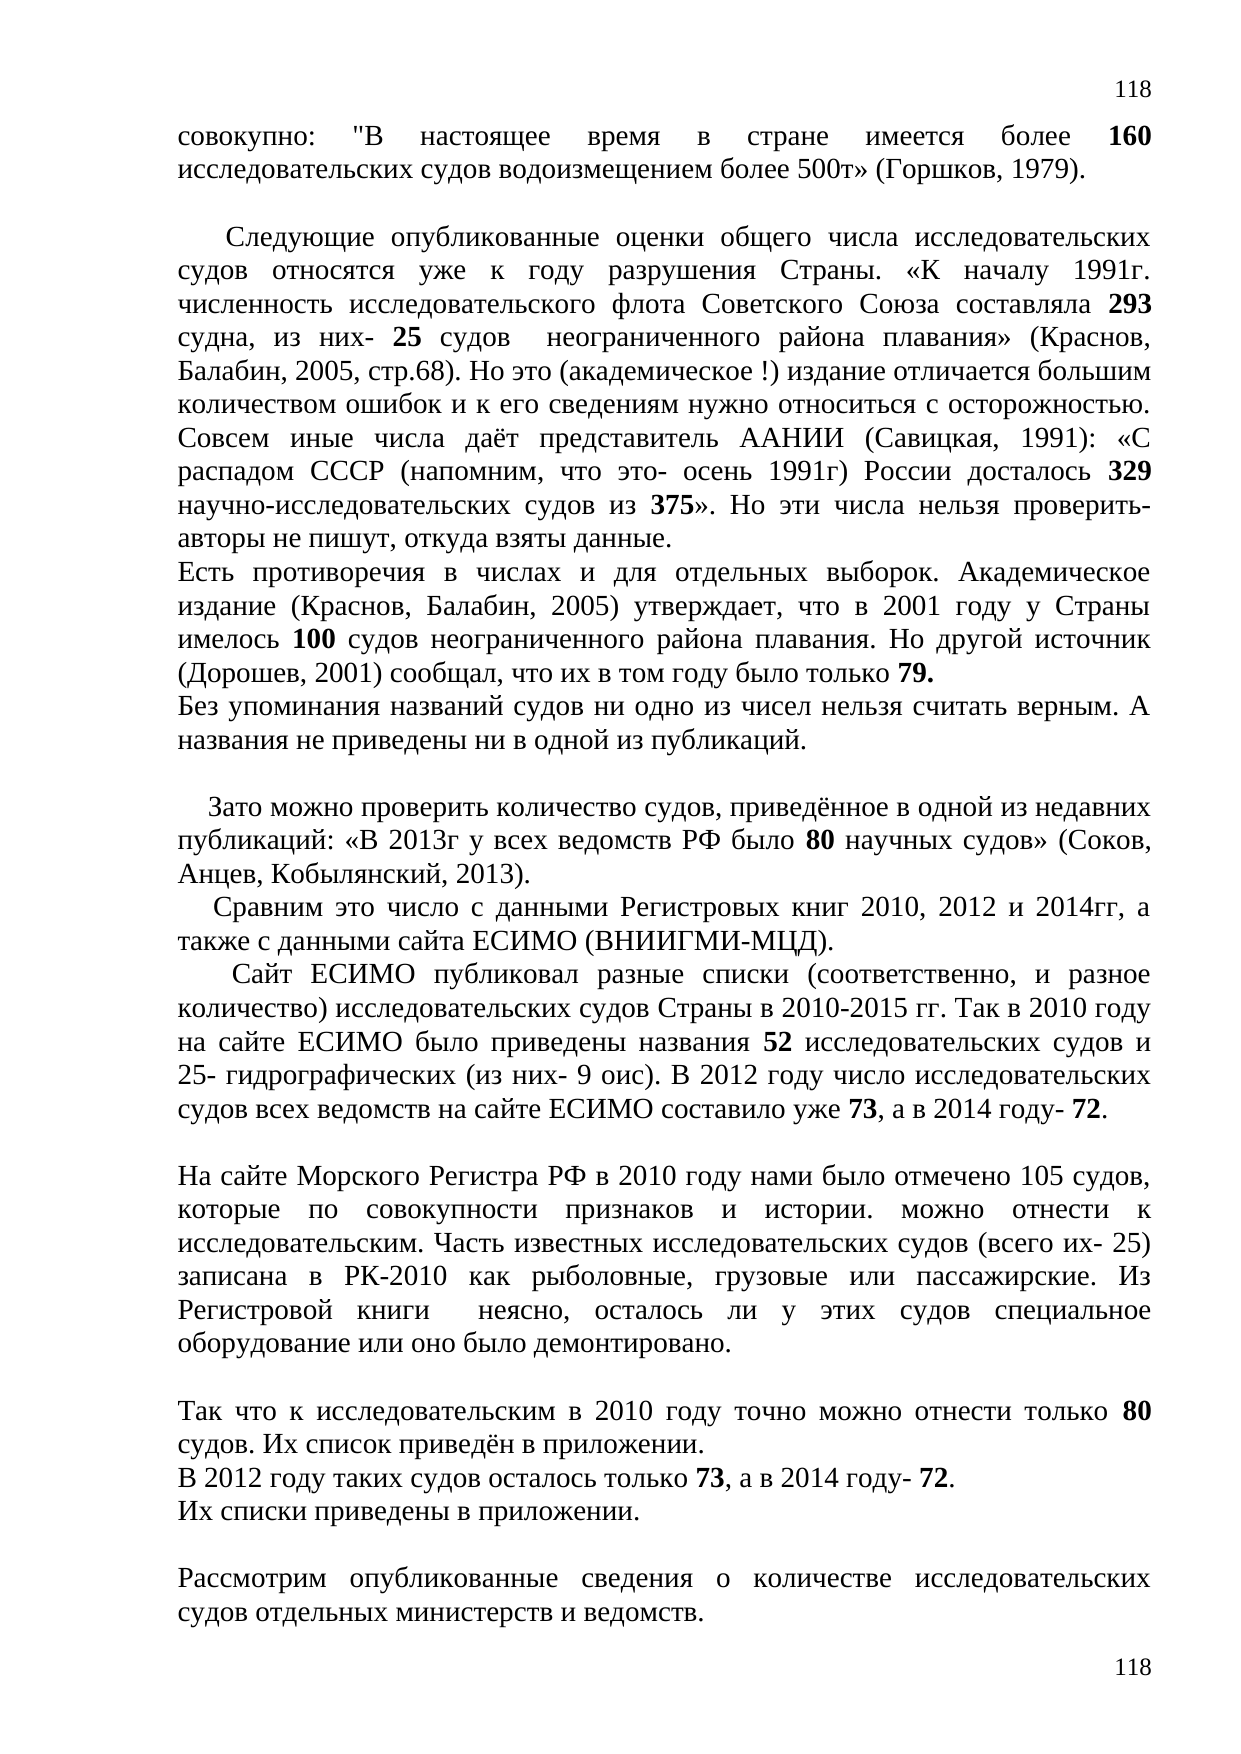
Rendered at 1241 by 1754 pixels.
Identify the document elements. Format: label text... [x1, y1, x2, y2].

text Зато можно проверить количество судов, приведённое в одной из недавних публикаций: «В 2013г у всех ведомств РФ было 80 научных судов» (Соков, Анцев, Кобылянский, 2013). [177, 789, 1152, 889]
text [177, 118, 1152, 185]
text Следующие опубликованные оценки общего числа исследовательских судов относятся уже к году разрушения Страны. «К началу 1991г. численность исследовательского флота Советского Союза составляла 293 судна, из них- 25 судов неограниченного района плавания» (Краснов, Балабин, 2005, стр.68). Но это (академическое !) издание отличается большим количеством ошибок и к его сведениям нужно относиться с осторожностью. Совсем иные числа даёт представитель ААНИИ (Савицкая, 1991): «С распадом СССР (напомним, что это- осень 1991г) России досталось 329 научно-исследовательских судов из 375». Но эти числа нельзя проверить- авторы не пишут, откуда взяты данные. [177, 219, 1152, 554]
text Так что к исследовательским в 2010 году точно можно отнести только 80 судов. Их список приведён в приложении. [177, 1393, 1152, 1460]
text Сравним это число с данными Регистровых книг 2010, 2012 и 2014гг, а также с данными сайта ЕСИМО (ВНИИГМИ-МЦД). [177, 889, 1152, 957]
text В 2012 году таких судов осталось только 73, а в 2014 году- 72. [177, 1460, 1152, 1493]
text Их списки приведены в приложении. [177, 1493, 1152, 1527]
text Сайт ЕСИМО публиковал разные списки (соответственно, и разное количество) исследовательских судов Страны в 2010-2015 гг. Так в 2010 году на сайте ЕСИМО было приведены названия 52 исследовательских судов и 25- гидрографических (из них- 9 оис). В 2012 году число исследовательских судов всех ведомств на сайте ЕСИМО составило уже 73, а в 2014 году- 72. [177, 957, 1152, 1124]
text Есть противоречия в числах и для отдельных выборок. Академическое издание (Краснов, Балабин, 2005) утверждает, что в 2001 году у Страны имелось 100 судов неограниченного района плавания. Но другой источник (Дорошев, 2001) сообщал, что их в том году было только 79. [177, 554, 1152, 688]
text Рассмотрим опубликованные сведения о количестве исследовательских судов отдельных министерств и ведомств. [177, 1560, 1152, 1627]
text На сайте Морского Регистра РФ в 2010 году нами было отмечено 105 судов, которые по совокупности признаков и истории. можно отнести к исследовательским. Часть известных исследовательских судов (всего их- 25) записана в РК-2010 как рыболовные, грузовые или пассажирские. Из Регистровой книги неясно, осталось ли у этих судов специальное оборудование или оно было демонтировано. [177, 1158, 1152, 1359]
text Без упоминания названий судов ни одно из чисел нельзя считать верным. А названия не приведены ни в одной из публикаций. [177, 688, 1152, 755]
